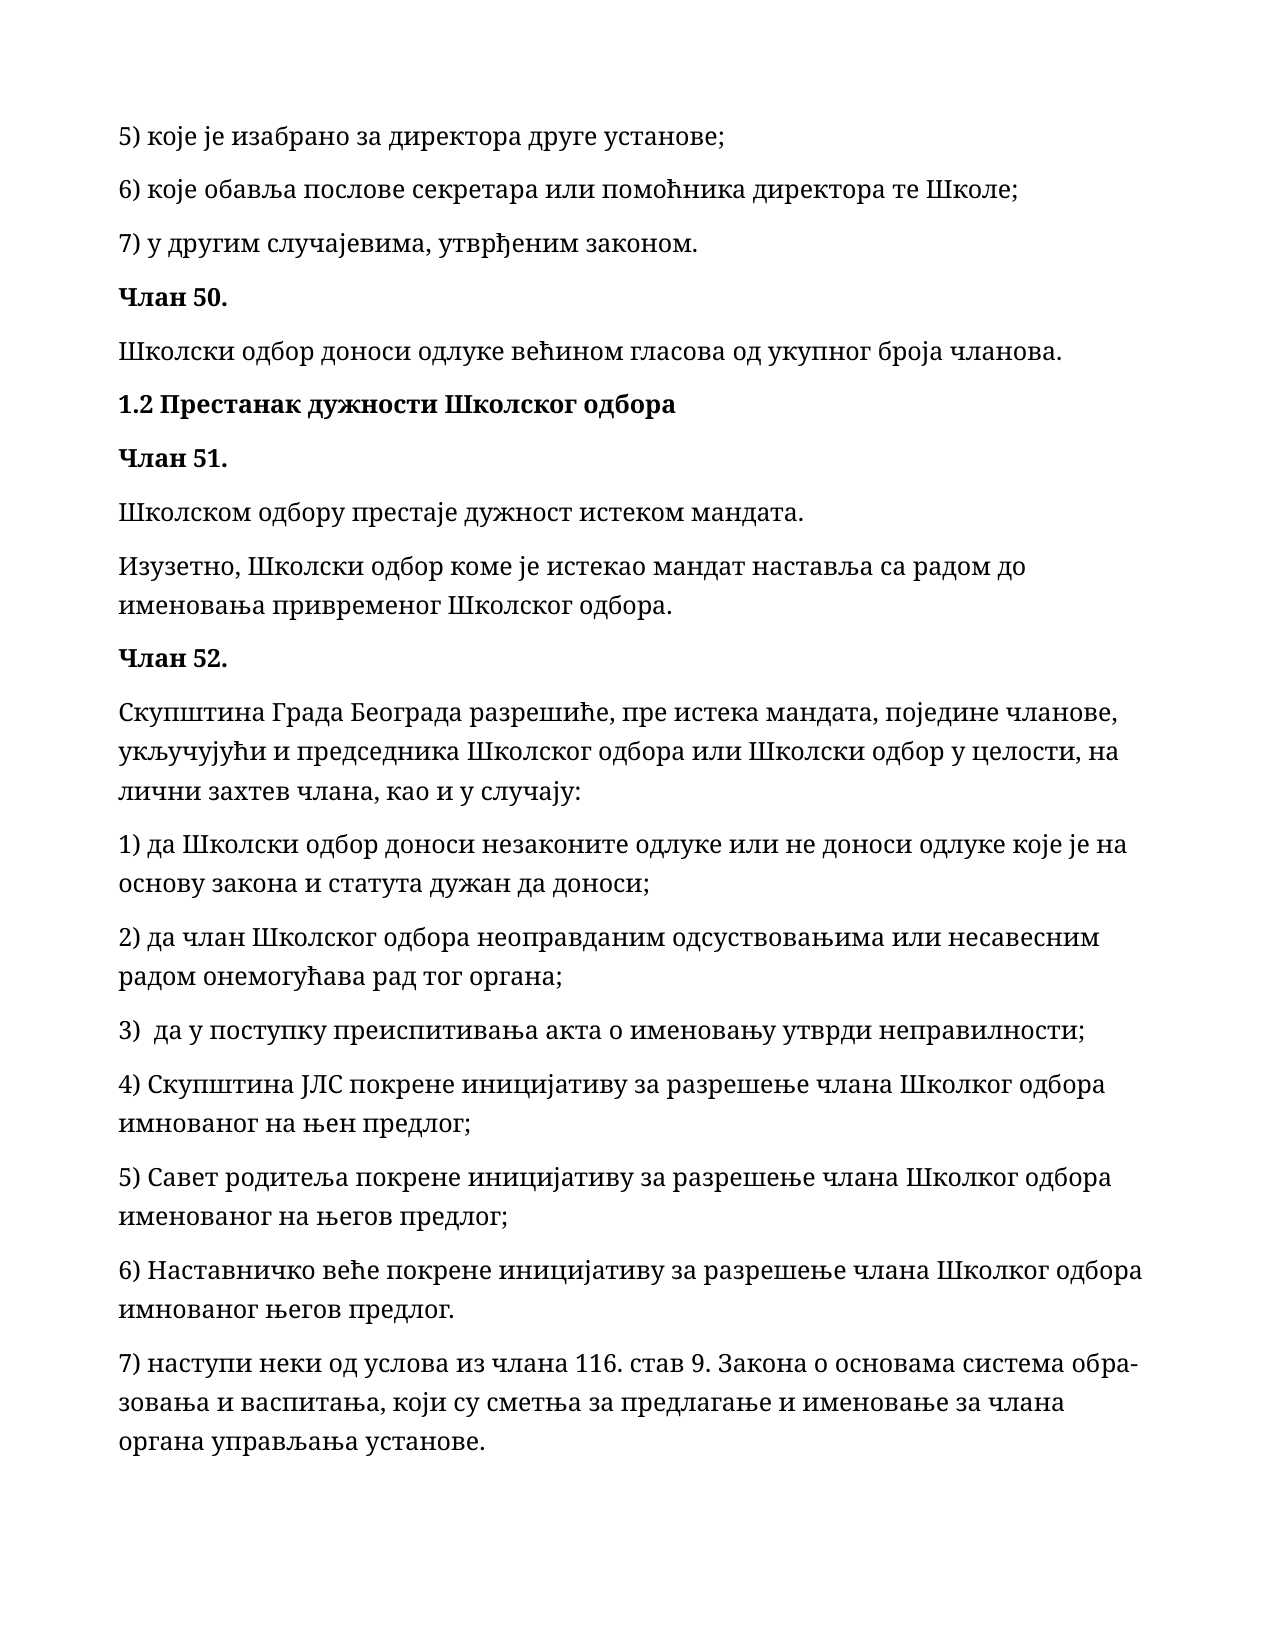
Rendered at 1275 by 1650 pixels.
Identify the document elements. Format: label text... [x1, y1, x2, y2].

text 7) наступи неки од услова из члана 116. став 9. Закона о основама система образовања и васпитања, који су сметња за предлагање и именовање за члана органа управљања установе. [118, 1345, 1157, 1458]
text Школски одбор доноси одлуке већином гласова од укупног броја чланова. [118, 333, 1157, 367]
text Члан 50. [118, 279, 1157, 313]
text 6) Наставничко веће покрене иницијативу за разрешење члана Школког одбора имнованог његов предлог. [118, 1252, 1157, 1326]
text 7) у другим случајевима, утврђеним законом. [118, 226, 1157, 260]
text 5) које је изабрано за директора друге установе; [118, 118, 1157, 152]
text 2) да члан Школског одбора неоправданим одсуствовањима или несавесним радом онемогућава рад тог органа; [118, 920, 1157, 993]
text Школском одбору престаје дужност истеком мандата. [118, 494, 1157, 528]
text Скупштина Града Београда разрешиће, пре истека мандата, поједине чланове, укључујући и председника Школског одбора или Школски одбор у целости, на лични захтев члана, као и у случају: [118, 695, 1157, 807]
text 1.2 Престанак дужности Школског одбора [118, 387, 1157, 421]
text 4) Скупштина ЈЛС покрене иницијативу за разрешење члана Школког одбора имнованог на њен предлог; [118, 1066, 1157, 1140]
text Члан 51. [118, 441, 1157, 475]
text 3) да у поступку преиспитивања акта о именовању утврди неправилности; [118, 1013, 1157, 1047]
text 6) које обавља послове секретара или помоћника директора те Школе; [118, 172, 1157, 206]
text 1) да Школски одбор доноси незаконите одлуке или не доноси одлуке које је на основу закона и статута дужан да доноси; [118, 827, 1157, 900]
text Члан 52. [118, 641, 1157, 675]
text 5) Савет родитеља покрене иницијативу за разрешење члана Школког одбора именованог на његов предлог; [118, 1159, 1157, 1233]
text Изузетно, Школски одбор коме је истекао мандат наставља са радом до именовања привременог Школског одбора. [118, 548, 1157, 621]
